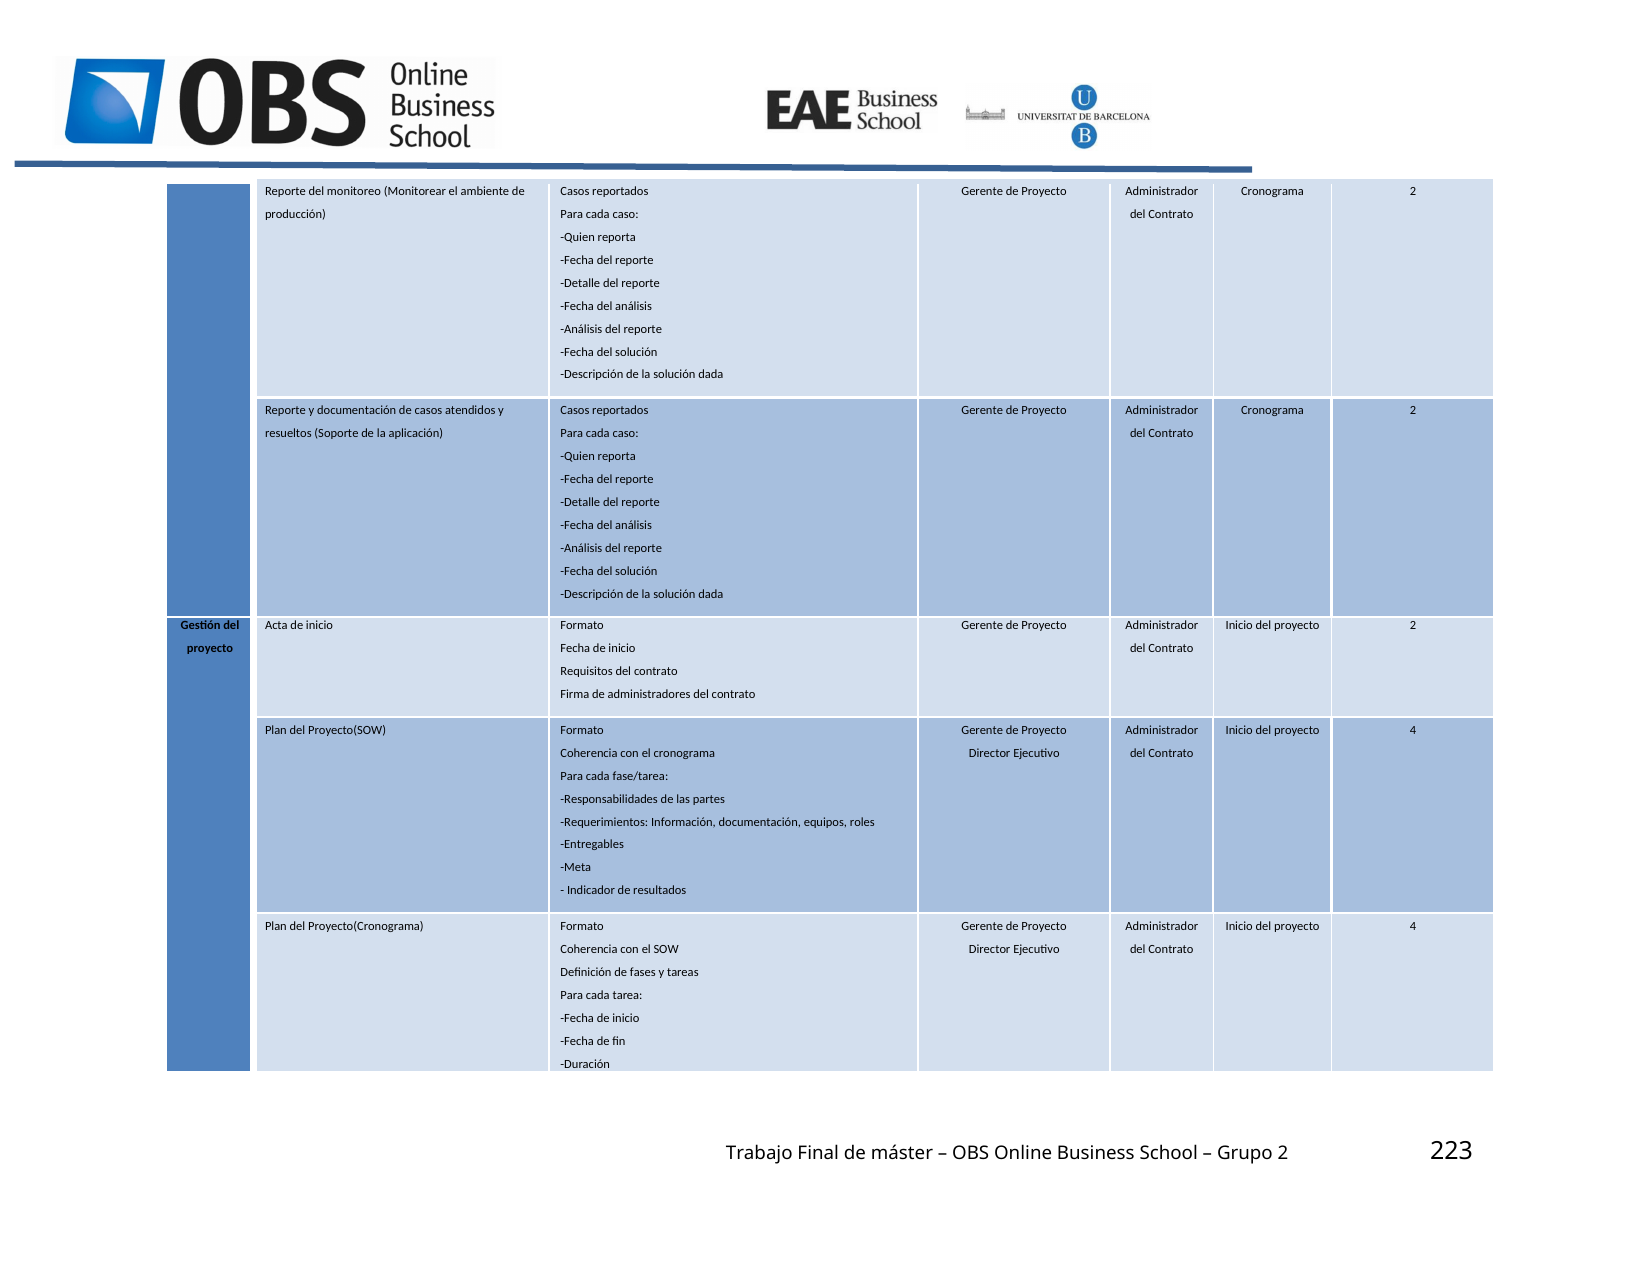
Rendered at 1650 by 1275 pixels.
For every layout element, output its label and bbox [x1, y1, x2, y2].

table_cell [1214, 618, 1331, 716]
picture [764, 87, 938, 133]
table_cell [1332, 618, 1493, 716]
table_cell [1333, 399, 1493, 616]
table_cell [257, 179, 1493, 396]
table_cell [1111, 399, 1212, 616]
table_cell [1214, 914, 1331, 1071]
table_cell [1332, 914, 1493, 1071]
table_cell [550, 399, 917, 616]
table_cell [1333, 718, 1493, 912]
picture [964, 83, 1153, 151]
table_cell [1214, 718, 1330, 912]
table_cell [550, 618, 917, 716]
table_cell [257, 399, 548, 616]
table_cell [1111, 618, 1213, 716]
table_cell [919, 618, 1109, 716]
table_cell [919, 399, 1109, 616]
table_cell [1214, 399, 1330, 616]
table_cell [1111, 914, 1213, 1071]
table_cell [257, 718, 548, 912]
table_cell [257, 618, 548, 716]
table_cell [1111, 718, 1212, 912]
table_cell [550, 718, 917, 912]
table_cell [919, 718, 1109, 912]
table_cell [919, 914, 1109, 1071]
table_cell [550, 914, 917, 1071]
picture [52, 56, 503, 149]
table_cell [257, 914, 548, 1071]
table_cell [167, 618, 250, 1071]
